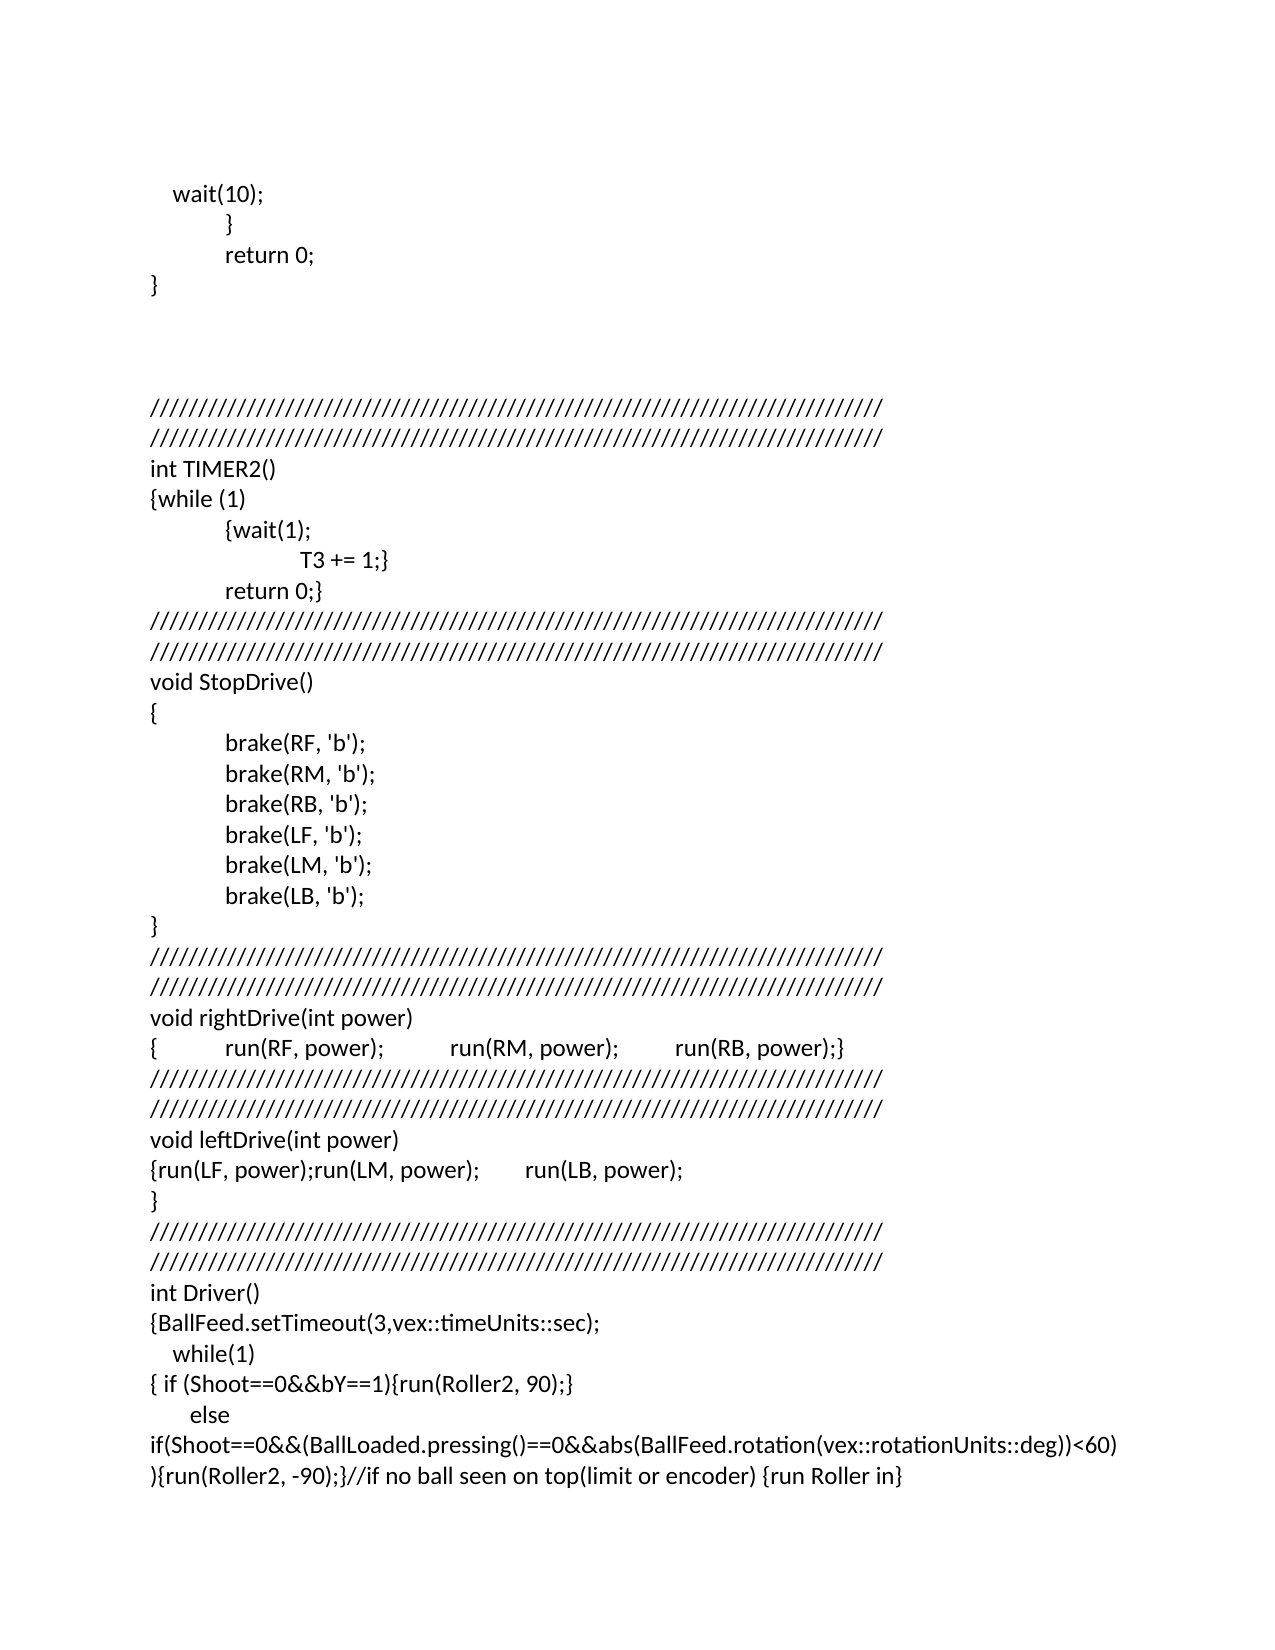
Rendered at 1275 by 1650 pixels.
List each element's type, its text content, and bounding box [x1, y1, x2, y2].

text { [150, 697, 1125, 727]
text { if (Shoot==0&&bY==1){run(Roller2, 90);} [150, 1368, 1125, 1399]
text {wait(1); [150, 514, 1125, 544]
text T3 += 1;} [150, 544, 1125, 575]
text brake(RM, 'b'); [150, 758, 1125, 788]
text void rightDrive(int power) [150, 1002, 1125, 1033]
text {BallFeed.setTimeout(3,vex::timeUnits::sec); [150, 1307, 1125, 1338]
text brake(LM, 'b'); [150, 849, 1125, 880]
text brake(LB, 'b'); [150, 880, 1125, 911]
text //////////////////////////////////////////////////////////////////////////// [150, 1216, 1125, 1246]
text {while (1) [150, 483, 1125, 514]
text return 0; [150, 239, 1125, 269]
text else if(Shoot==0&&(BallLoaded.pressing()==0&&abs(BallFeed.rotation(vex::rotationUnits::deg))<60)){run(Roller2, -90);}//if no ball seen on top(limit or encoder) {run Roller in} [150, 1399, 1125, 1490]
text //////////////////////////////////////////////////////////////////////////// [150, 1246, 1125, 1277]
text brake(LF, 'b'); [150, 819, 1125, 849]
text //////////////////////////////////////////////////////////////////////////// [150, 605, 1125, 636]
text int Driver() [150, 1277, 1125, 1307]
text //////////////////////////////////////////////////////////////////////////// [150, 392, 1125, 422]
text return 0;} [150, 575, 1125, 605]
text } [150, 208, 1125, 239]
text } [150, 1185, 1125, 1216]
text { run(RF, power); run(RM, power); run(RB, power);} [150, 1033, 1125, 1063]
text {run(LF, power);run(LM, power); run(LB, power); [150, 1155, 1125, 1185]
text void StopDrive() [150, 666, 1125, 697]
text } [150, 911, 1125, 941]
text //////////////////////////////////////////////////////////////////////////// [150, 422, 1125, 453]
text int TIMER2() [150, 453, 1125, 483]
text wait(10); [150, 178, 1125, 208]
text } [150, 269, 1125, 300]
text void leftDrive(int power) [150, 1124, 1125, 1155]
text brake(RF, 'b'); [150, 727, 1125, 758]
text //////////////////////////////////////////////////////////////////////////// [150, 636, 1125, 666]
text while(1) [150, 1338, 1125, 1368]
text //////////////////////////////////////////////////////////////////////////// [150, 1094, 1125, 1124]
text //////////////////////////////////////////////////////////////////////////// [150, 1063, 1125, 1094]
text //////////////////////////////////////////////////////////////////////////// [150, 941, 1125, 972]
text brake(RB, 'b'); [150, 788, 1125, 819]
text //////////////////////////////////////////////////////////////////////////// [150, 972, 1125, 1002]
